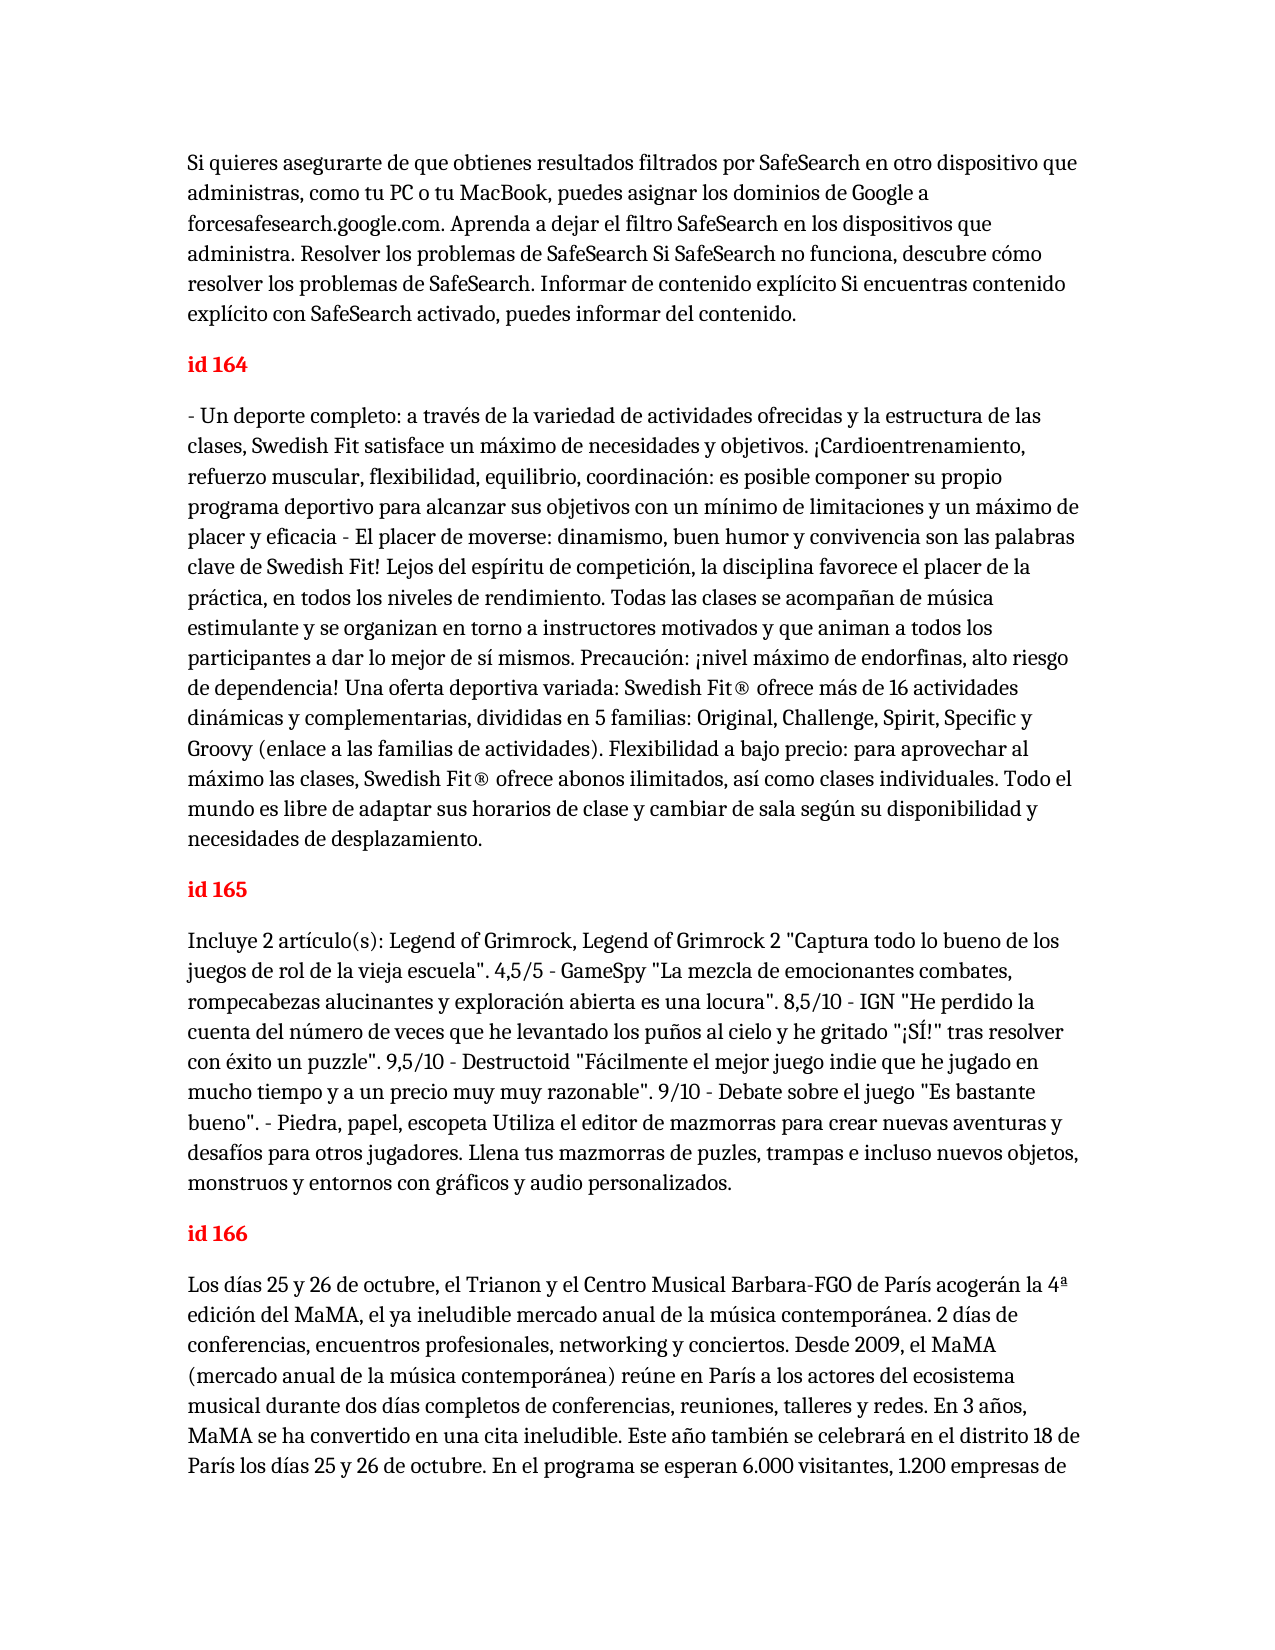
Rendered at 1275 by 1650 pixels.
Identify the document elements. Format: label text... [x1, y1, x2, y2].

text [187, 1272, 1087, 1479]
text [187, 150, 1087, 327]
text Incluye 2 artículo(s): Legend of Grimrock, Legend of Grimrock 2 "Captura todo lo bueno de los juegos de rol de la vieja escuela". 4,5/5 - GameSpy "La mezcla de emocionantes combates, rompecabezas alucinantes y exploración abierta es una locura". 8,5/10 - IGN "He perdido la cuenta del número de veces que he levantado los puños al cielo y he gritado "¡SÍ!" tras resolver con éxito un puzzle". 9,5/10 - Destructoid "Fácilmente el mejor juego indie que he jugado en mucho tiempo y a un precio muy muy razonable". 9/10 - Debate sobre el juego "Es bastante bueno". - Piedra, papel, escopeta Utiliza el editor de mazmorras para crear nuevas aventuras y desafíos para otros jugadores. Llena tus mazmorras de puzles, trampas e incluso nuevos objetos, monstruos y entornos con gráficos y audio personalizados. [187, 928, 1087, 1196]
text id 166 [187, 1221, 1087, 1247]
text - Un deporte completo: a través de la variedad de actividades ofrecidas y la estructura de las clases, Swedish Fit satisface un máximo de necesidades y objetivos. ¡Cardioentrenamiento, refuerzo muscular, flexibilidad, equilibrio, coordinación: es posible componer su propio programa deportivo para alcanzar sus objetivos con un mínimo de limitaciones y un máximo de placer y eficacia - El placer de moverse: dinamismo, buen humor y convivencia son las palabras clave de Swedish Fit! Lejos del espíritu de competición, la disciplina favorece el placer de la práctica, en todos los niveles de rendimiento. Todas las clases se acompañan de música estimulante y se organizan en torno a instructores motivados y que animan a todos los participantes a dar lo mejor de sí mismos. Precaución: ¡nivel máximo de endorfinas, alto riesgo de dependencia! Una oferta deportiva variada: Swedish Fit® ofrece más de 16 actividades dinámicas y complementarias, divididas en 5 familias: Original, Challenge, Spirit, Specific y Groovy (enlace a las familias de actividades). Flexibilidad a bajo precio: para aprovechar al máximo las clases, Swedish Fit® ofrece abonos ilimitados, así como clases individuales. Todo el mundo es libre de adaptar sus horarios de clase y cambiar de sala según su disponibilidad y necesidades de desplazamiento. [187, 403, 1087, 852]
text id 164 [187, 352, 1087, 378]
text id 165 [187, 877, 1087, 903]
